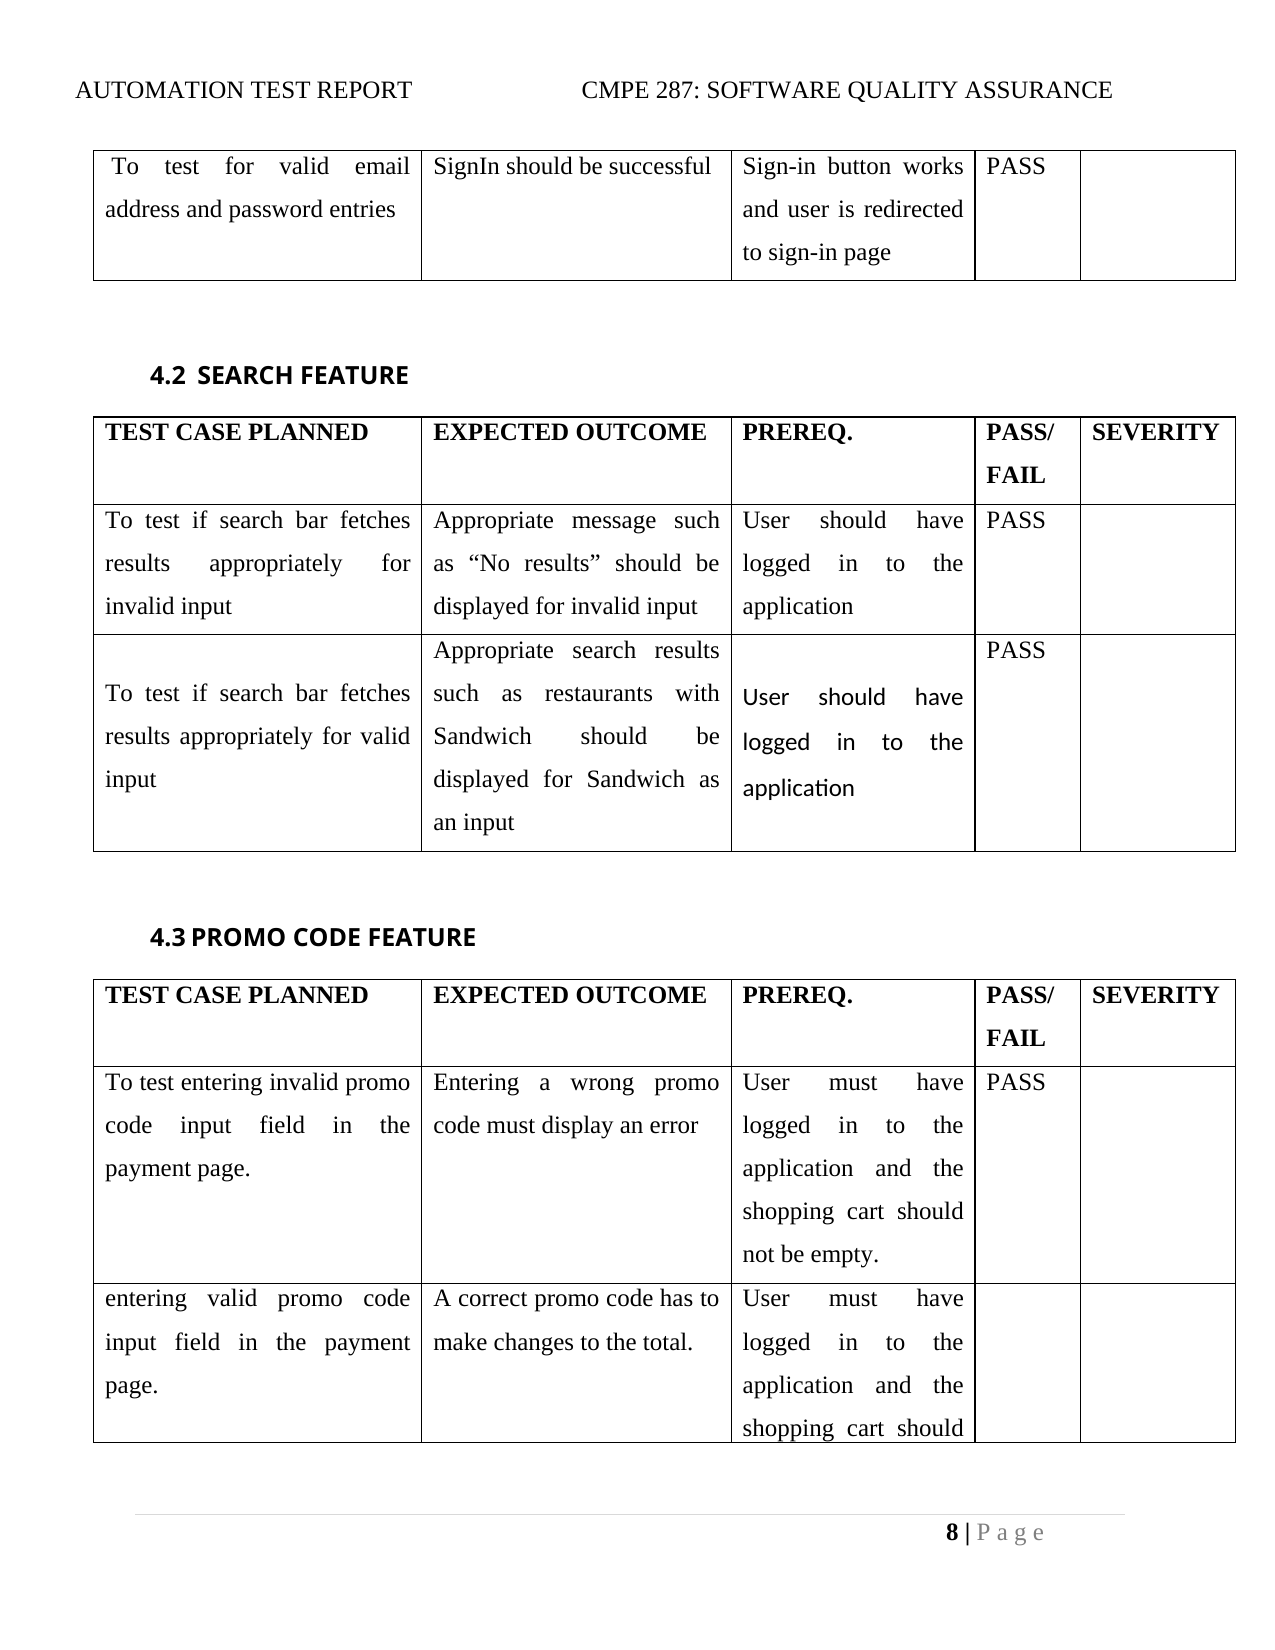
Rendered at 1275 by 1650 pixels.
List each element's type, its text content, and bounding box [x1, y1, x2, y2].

table_cell Appropriate search results such as restaurants with Sandwich should be displayed for Sandwich as an input [422, 635, 731, 851]
table_header PREREQ. [732, 418, 974, 504]
table_cell [1081, 635, 1235, 851]
table_cell [976, 1284, 1080, 1442]
table_cell To test entering invalid promo code input field in the payment page. [94, 1067, 421, 1282]
subtitle PROMO CODE FEATURE [150, 920, 1125, 954]
table_cell PASS [976, 1067, 1080, 1282]
table_cell To test for valid email address and password entries [94, 151, 421, 280]
table_cell Appropriate message such as “No results” should be displayed for invalid input [422, 505, 731, 634]
subtitle SEARCH FEATURE [150, 357, 1125, 391]
table_cell Entering a wrong promo code must display an error [422, 1067, 731, 1282]
table_cell PASS [976, 635, 1080, 851]
table_cell [1081, 151, 1235, 280]
table_header TEST CASE PLANNED [94, 418, 421, 504]
table_cell User should have logged in to the application [732, 505, 974, 634]
table_header SEVERITY [1081, 980, 1235, 1066]
table_header EXPECTED OUTCOME [422, 980, 731, 1066]
table_header SEVERITY [1081, 418, 1235, 504]
table_cell [1081, 1284, 1235, 1442]
table_cell To test if search bar fetches results appropriately for invalid input [94, 505, 421, 634]
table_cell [732, 151, 974, 280]
table_cell SignIn should be successful [422, 151, 731, 280]
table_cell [422, 1284, 731, 1442]
table_cell [1081, 505, 1235, 634]
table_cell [732, 1284, 974, 1442]
table_cell [1081, 1067, 1235, 1282]
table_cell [94, 1284, 421, 1442]
table_cell PASS [976, 151, 1080, 280]
table_header PREREQ. [732, 980, 974, 1066]
table_header PASS/ FAIL [976, 418, 1080, 504]
table_cell PASS [976, 505, 1080, 634]
table_header TEST CASE PLANNED [94, 980, 421, 1066]
table_cell To test if search bar fetches results appropriately for valid input [94, 635, 421, 851]
table_cell User must have logged in to the application and the shopping cart should not be empty. [732, 1067, 974, 1282]
table_header EXPECTED OUTCOME [422, 418, 731, 504]
table_cell User should have logged in to the application [732, 635, 974, 851]
table_header PASS/ FAIL [976, 980, 1080, 1066]
